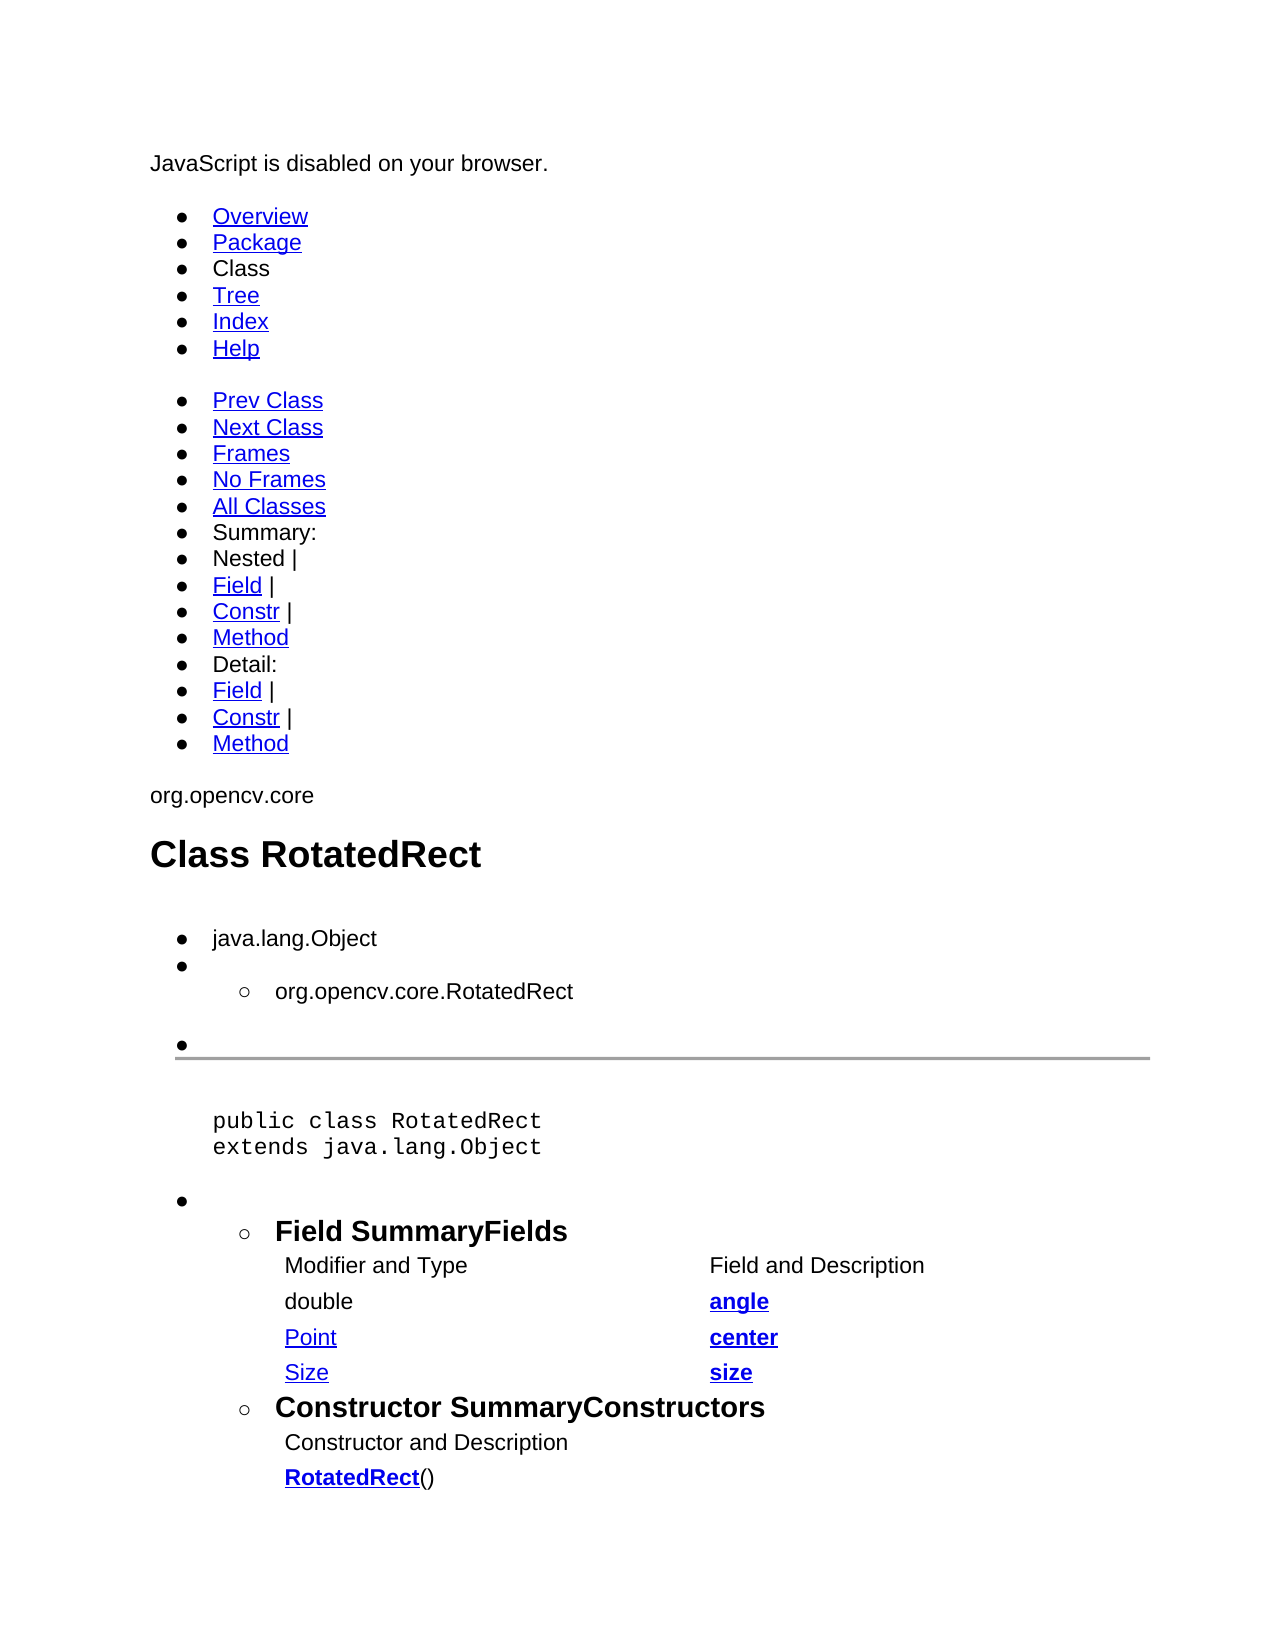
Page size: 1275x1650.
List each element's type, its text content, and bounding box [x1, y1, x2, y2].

table_cell Size [280, 1355, 705, 1390]
list Method [175, 730, 1125, 756]
list Field | [175, 677, 1125, 703]
list public class RotatedRect extends java.lang.Object [175, 1031, 1125, 1056]
list public class RotatedRect extends java.lang.Object [175, 1061, 1125, 1162]
table_cell RotatedRect() [280, 1460, 1130, 1495]
list Class [175, 255, 1125, 282]
list No Frames [175, 466, 1125, 493]
table_cell size [705, 1355, 1130, 1390]
list All Classes [175, 493, 1125, 519]
table_cell double [280, 1283, 705, 1319]
list Constr | [175, 598, 1125, 624]
list Prev Class [175, 387, 1125, 413]
list Package [175, 229, 1125, 255]
list Index [175, 308, 1125, 334]
list Frames [175, 440, 1125, 466]
table_header Field and Description [705, 1248, 1130, 1283]
list Field | [175, 572, 1125, 598]
text org.opencv.core [150, 782, 1125, 809]
list Help [175, 334, 1125, 361]
list Method [175, 624, 1125, 651]
list Nested | [175, 545, 1125, 572]
list Detail: [175, 651, 1125, 677]
list java.lang.Object [175, 925, 1125, 952]
list org.opencv.core.RotatedRect [237, 978, 1125, 1004]
table_header Modifier and Type [280, 1248, 705, 1283]
subtitle Field SummaryFields [237, 1214, 1125, 1247]
subtitle Constructor SummaryConstructors [237, 1390, 1125, 1424]
table_cell center [705, 1319, 1130, 1354]
table_cell Point [280, 1319, 705, 1354]
subtitle Class RotatedRect [150, 832, 1125, 875]
list Overview [175, 203, 1125, 229]
list Constr | [175, 703, 1125, 730]
table_cell angle [705, 1283, 1130, 1319]
list Summary: [175, 519, 1125, 545]
list Tree [175, 282, 1125, 308]
text JavaScript is disabled on your browser. [150, 150, 1125, 176]
table_header Constructor and Description [280, 1424, 1130, 1459]
list Next Class [175, 413, 1125, 440]
